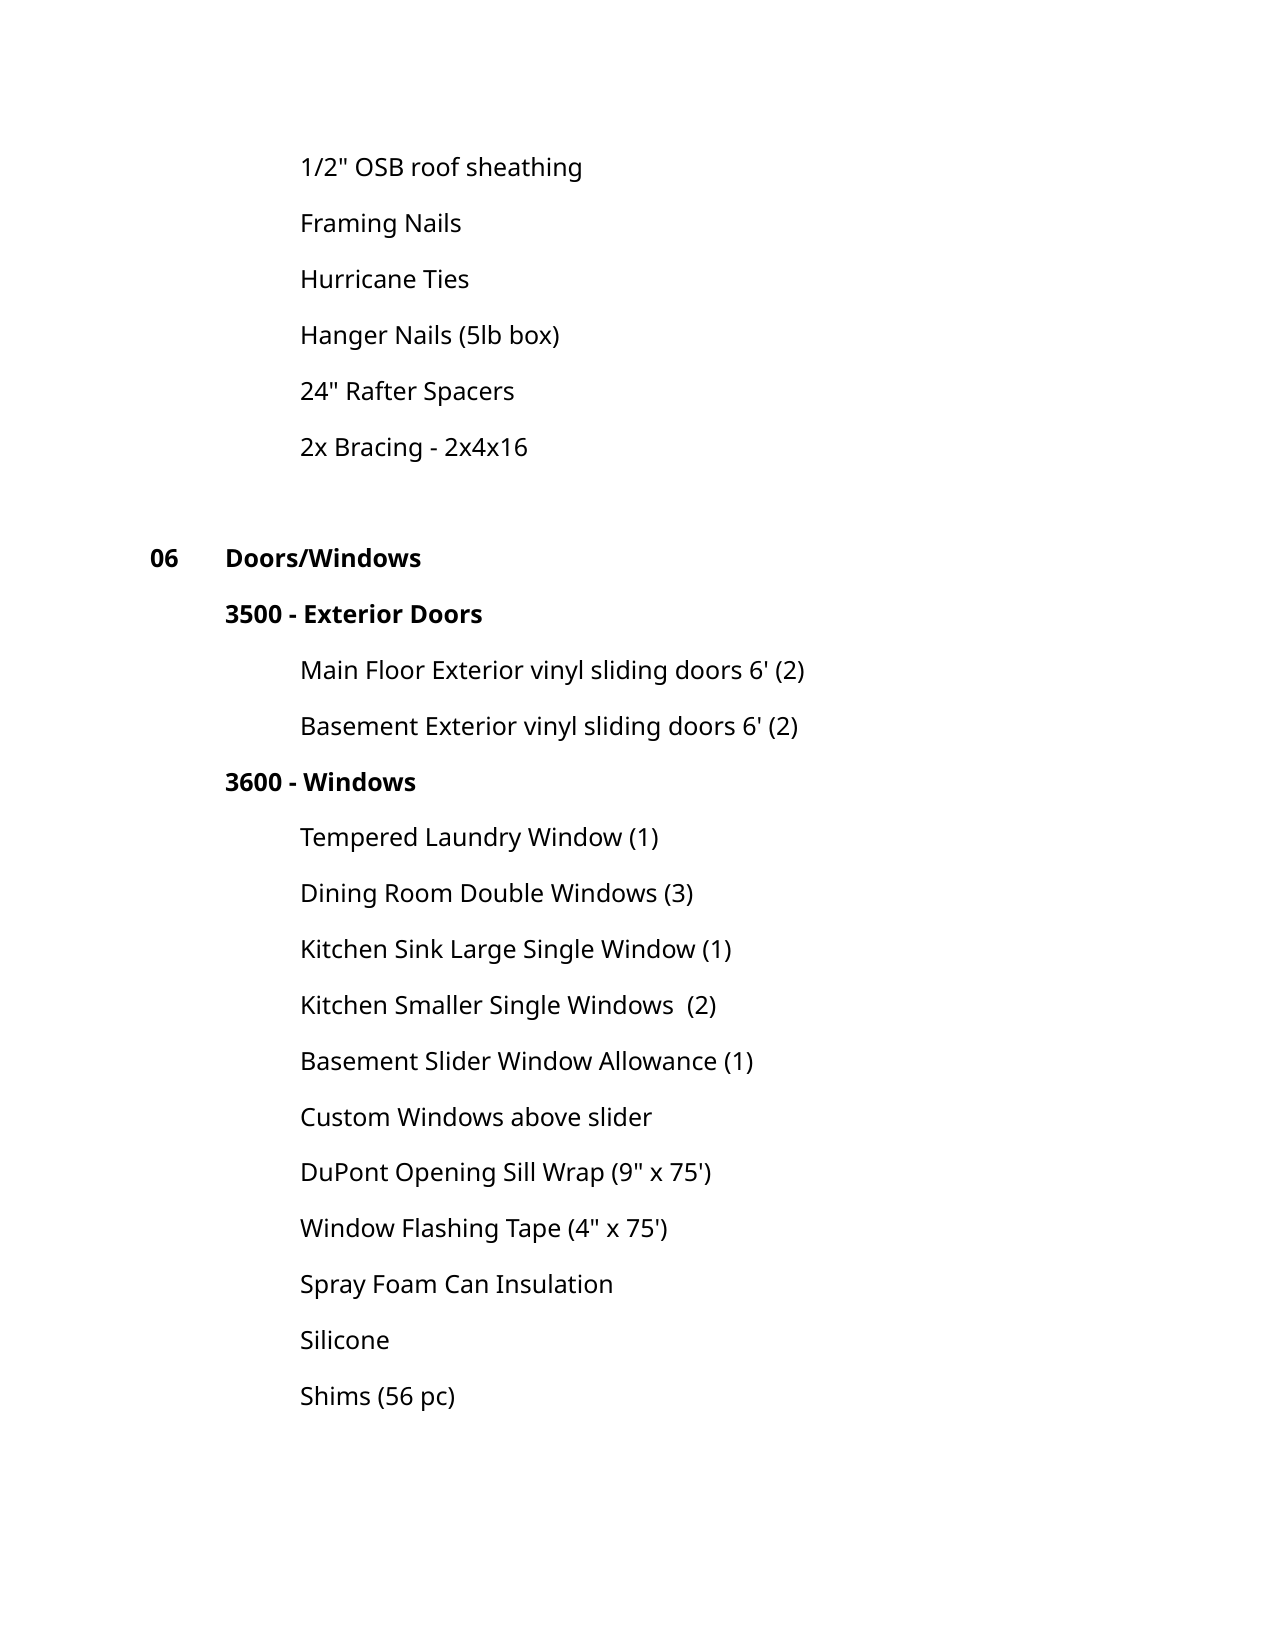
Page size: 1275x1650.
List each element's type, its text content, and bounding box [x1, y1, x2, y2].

text Window Flashing Tape (4" x 75') [150, 1211, 1125, 1245]
text Tempered Laundry Window (1) [150, 820, 1125, 854]
text Basement Slider Window Allowance (1) [150, 1043, 1125, 1077]
text Hanger Nails (5lb box) [150, 317, 1125, 352]
text 3600 - Windows [150, 764, 1125, 798]
text 2x Bracing - 2x4x16 [150, 429, 1125, 463]
text Basement Exterior vinyl sliding doors 6' (2) [150, 708, 1125, 742]
text 1/2" OSB roof sheathing [150, 150, 1125, 184]
text Framing Nails [150, 206, 1125, 240]
text Spray Foam Can Insulation [150, 1267, 1125, 1301]
text 06 Doors/Windows [150, 541, 1125, 575]
text 3500 - Exterior Doors [150, 597, 1125, 631]
text Kitchen Sink Large Single Window (1) [150, 932, 1125, 966]
text Shims (56 pc) [150, 1378, 1125, 1412]
text Silicone [150, 1322, 1125, 1357]
text Kitchen Smaller Single Windows (2) [150, 987, 1125, 1022]
text Custom Windows above slider [150, 1099, 1125, 1133]
text 24" Rafter Spacers [150, 373, 1125, 407]
text Main Floor Exterior vinyl sliding doors 6' (2) [150, 652, 1125, 687]
text DuPont Opening Sill Wrap (9" x 75') [150, 1155, 1125, 1189]
text Hurricane Ties [150, 262, 1125, 296]
text Dining Room Double Windows (3) [150, 876, 1125, 910]
